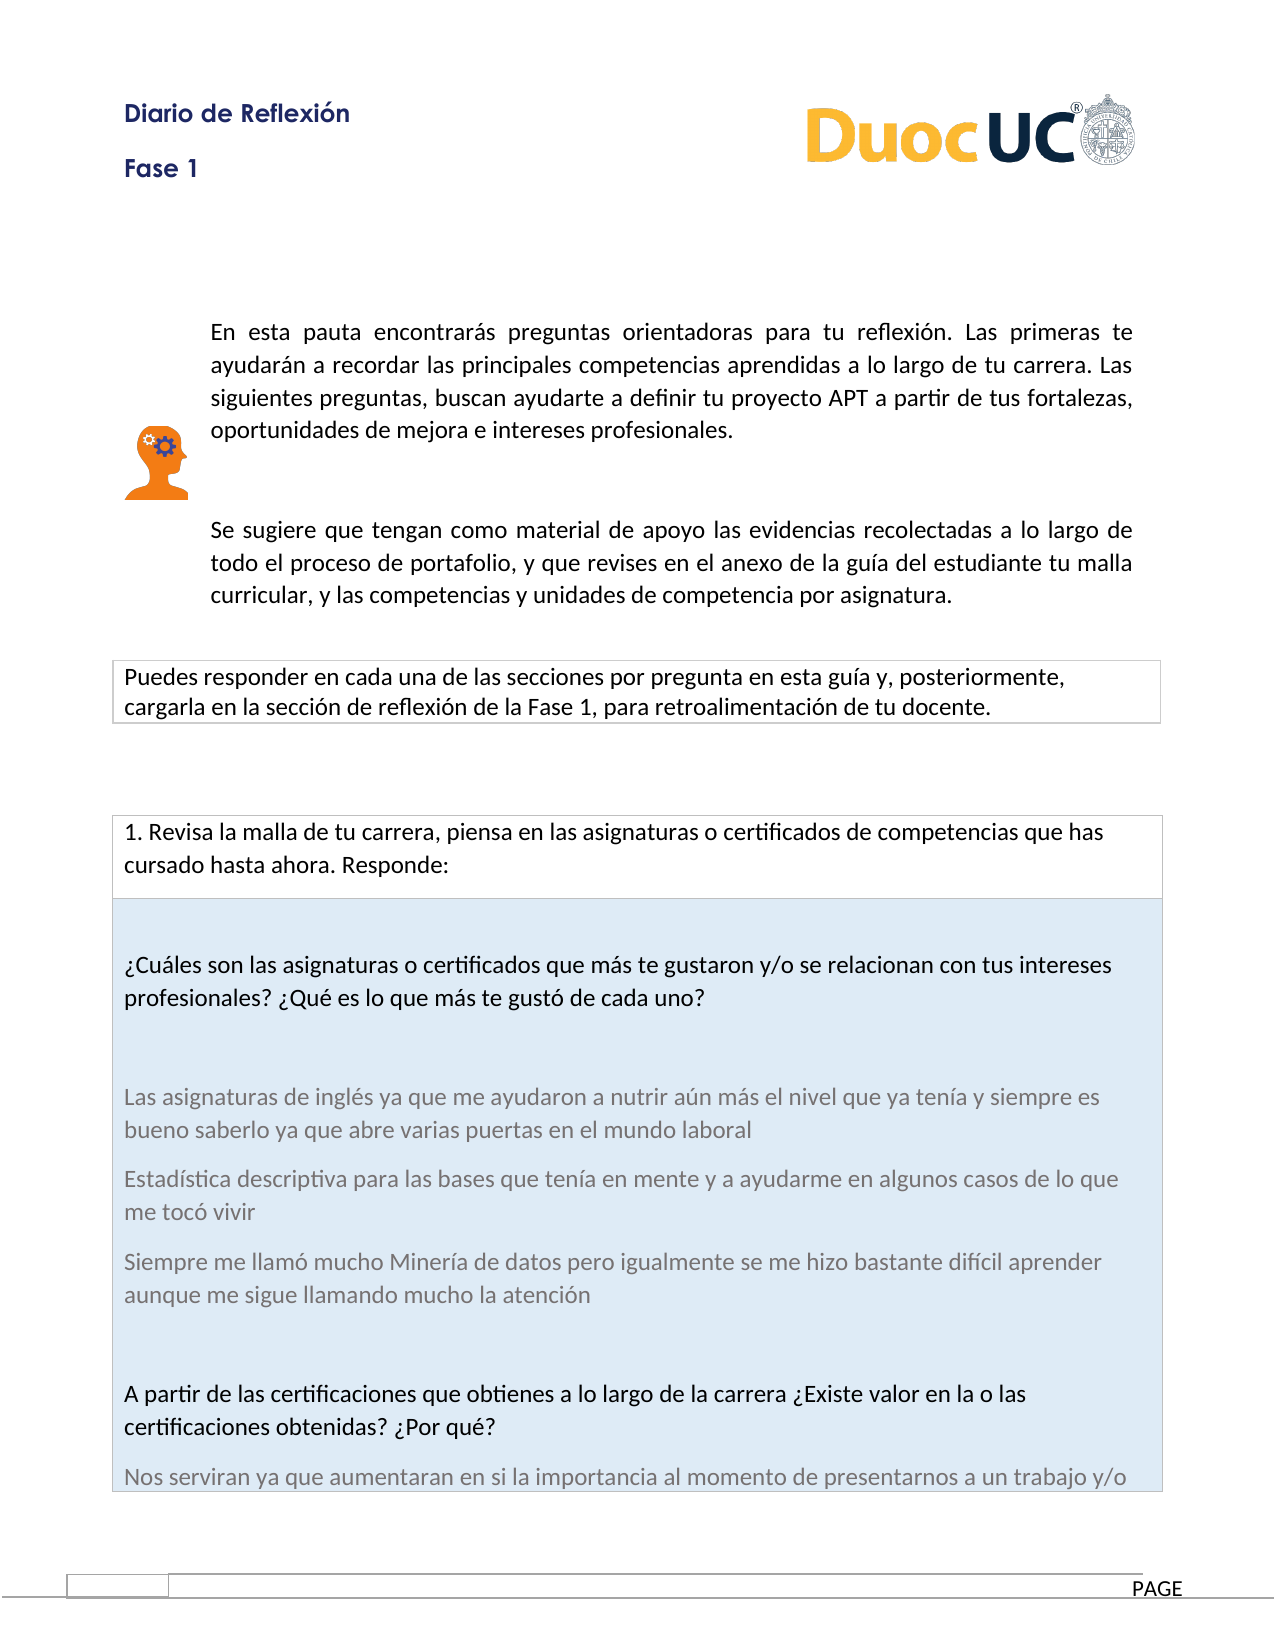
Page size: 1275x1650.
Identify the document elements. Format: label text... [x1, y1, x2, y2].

table_header En esta pauta encontrarás preguntas orientadoras para tu reflexión. Las primeras te ayudarán a recordar las principales competencias aprendidas a lo largo de tu carrera. Las siguientes preguntas, buscan ayudarte a definir tu proyecto APT a partir de tus fortalezas, oportunidades de mejora e intereses profesionales. Se sugiere que tengan como material de apoyo las evidencias recolectadas a lo largo de todo el proceso de portafolio, y que revises en el anexo de la guía del estudiante tu malla curricular, y las competencias y unidades de competencia por asignatura. [199, 316, 1146, 629]
table_header 1. Revisa la malla de tu carrera, piensa en las asignaturas o certificados de competencias que has cursado hasta ahora. Responde: [113, 816, 1162, 898]
table_header Puedes responder en cada una de las secciones por pregunta en esta guía y, posteriormente, cargarla en la sección de reflexión de la Fase 1, para retroalimentación de tu docente. [114, 661, 1160, 722]
picture [807, 94, 1135, 165]
picture [123, 426, 188, 500]
table_header [112, 316, 199, 629]
